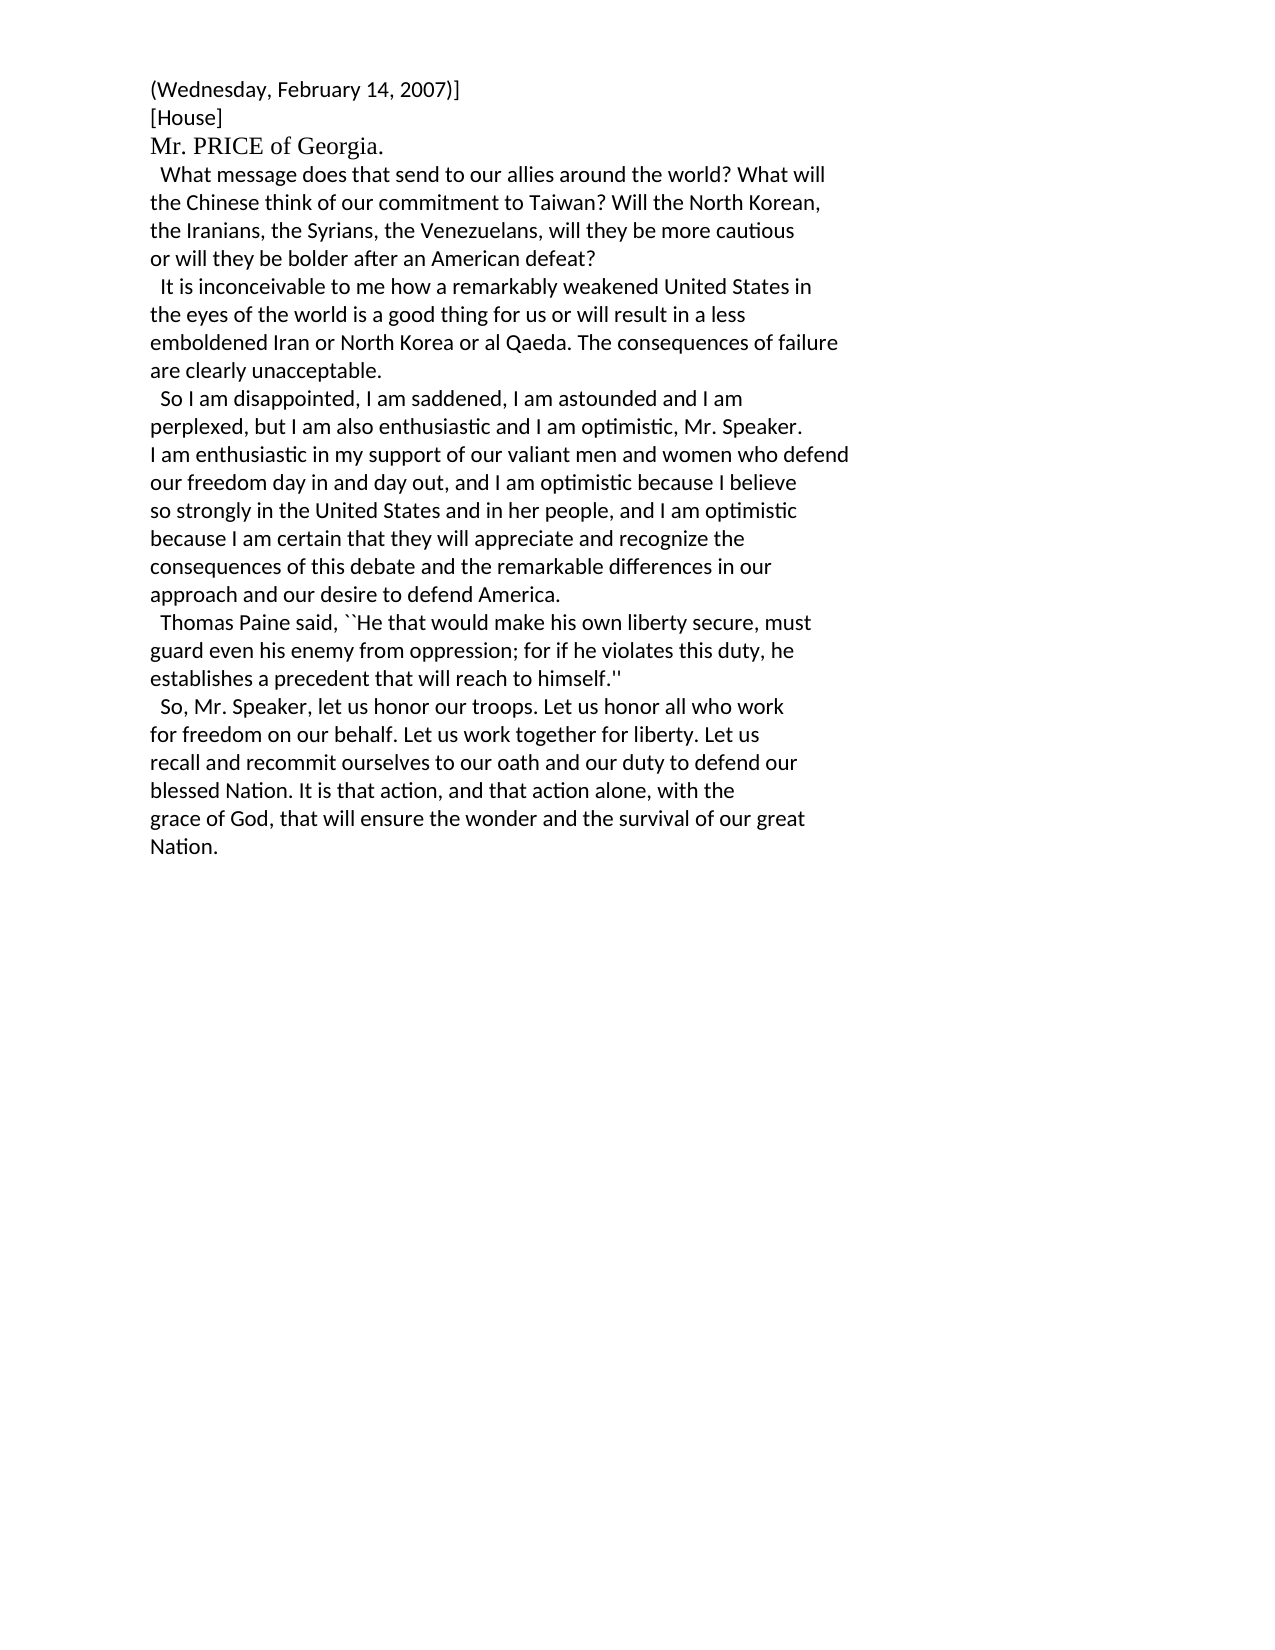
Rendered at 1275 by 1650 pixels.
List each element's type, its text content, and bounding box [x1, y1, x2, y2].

text because I am certain that they will appreciate and recognize the [150, 524, 1125, 552]
text perplexed, but I am also enthusiastic and I am optimistic, Mr. Speaker. [150, 412, 1125, 440]
text guard even his enemy from oppression; for if he violates this duty, he [150, 636, 1125, 664]
text are clearly unacceptable. [150, 356, 1125, 384]
text the eyes of the world is a good thing for us or will result in a less [150, 300, 1125, 328]
text grace of God, that will ensure the wonder and the survival of our great [150, 804, 1125, 832]
text establishes a precedent that will reach to himself.'' [150, 664, 1125, 692]
text I am enthusiastic in my support of our valiant men and women who defend [150, 440, 1125, 468]
text our freedom day in and day out, and I am optimistic because I believe [150, 468, 1125, 496]
text or will they be bolder after an American defeat? [150, 244, 1125, 272]
text for freedom on our behalf. Let us work together for liberty. Let us [150, 720, 1125, 748]
text so strongly in the United States and in her people, and I am optimistic [150, 496, 1125, 524]
text What message does that send to our allies around the world? What will [150, 160, 1125, 188]
text the Chinese think of our commitment to Taiwan? Will the North Korean, [150, 188, 1125, 216]
text Nation. [150, 832, 1125, 860]
text emboldened Iran or North Korea or al Qaeda. The consequences of failure [150, 328, 1125, 356]
text approach and our desire to defend America. [150, 580, 1125, 608]
text So I am disappointed, I am saddened, I am astounded and I am [150, 384, 1125, 412]
text blessed Nation. It is that action, and that action alone, with the [150, 776, 1125, 804]
text It is inconceivable to me how a remarkably weakened United States in [150, 272, 1125, 300]
text Thomas Paine said, ``He that would make his own liberty secure, must [150, 608, 1125, 636]
text So, Mr. Speaker, let us honor our troops. Let us honor all who work [150, 692, 1125, 720]
text the Iranians, the Syrians, the Venezuelans, will they be more cautious [150, 216, 1125, 244]
text recall and recommit ourselves to our oath and our duty to defend our [150, 748, 1125, 776]
text consequences of this debate and the remarkable differences in our [150, 552, 1125, 580]
